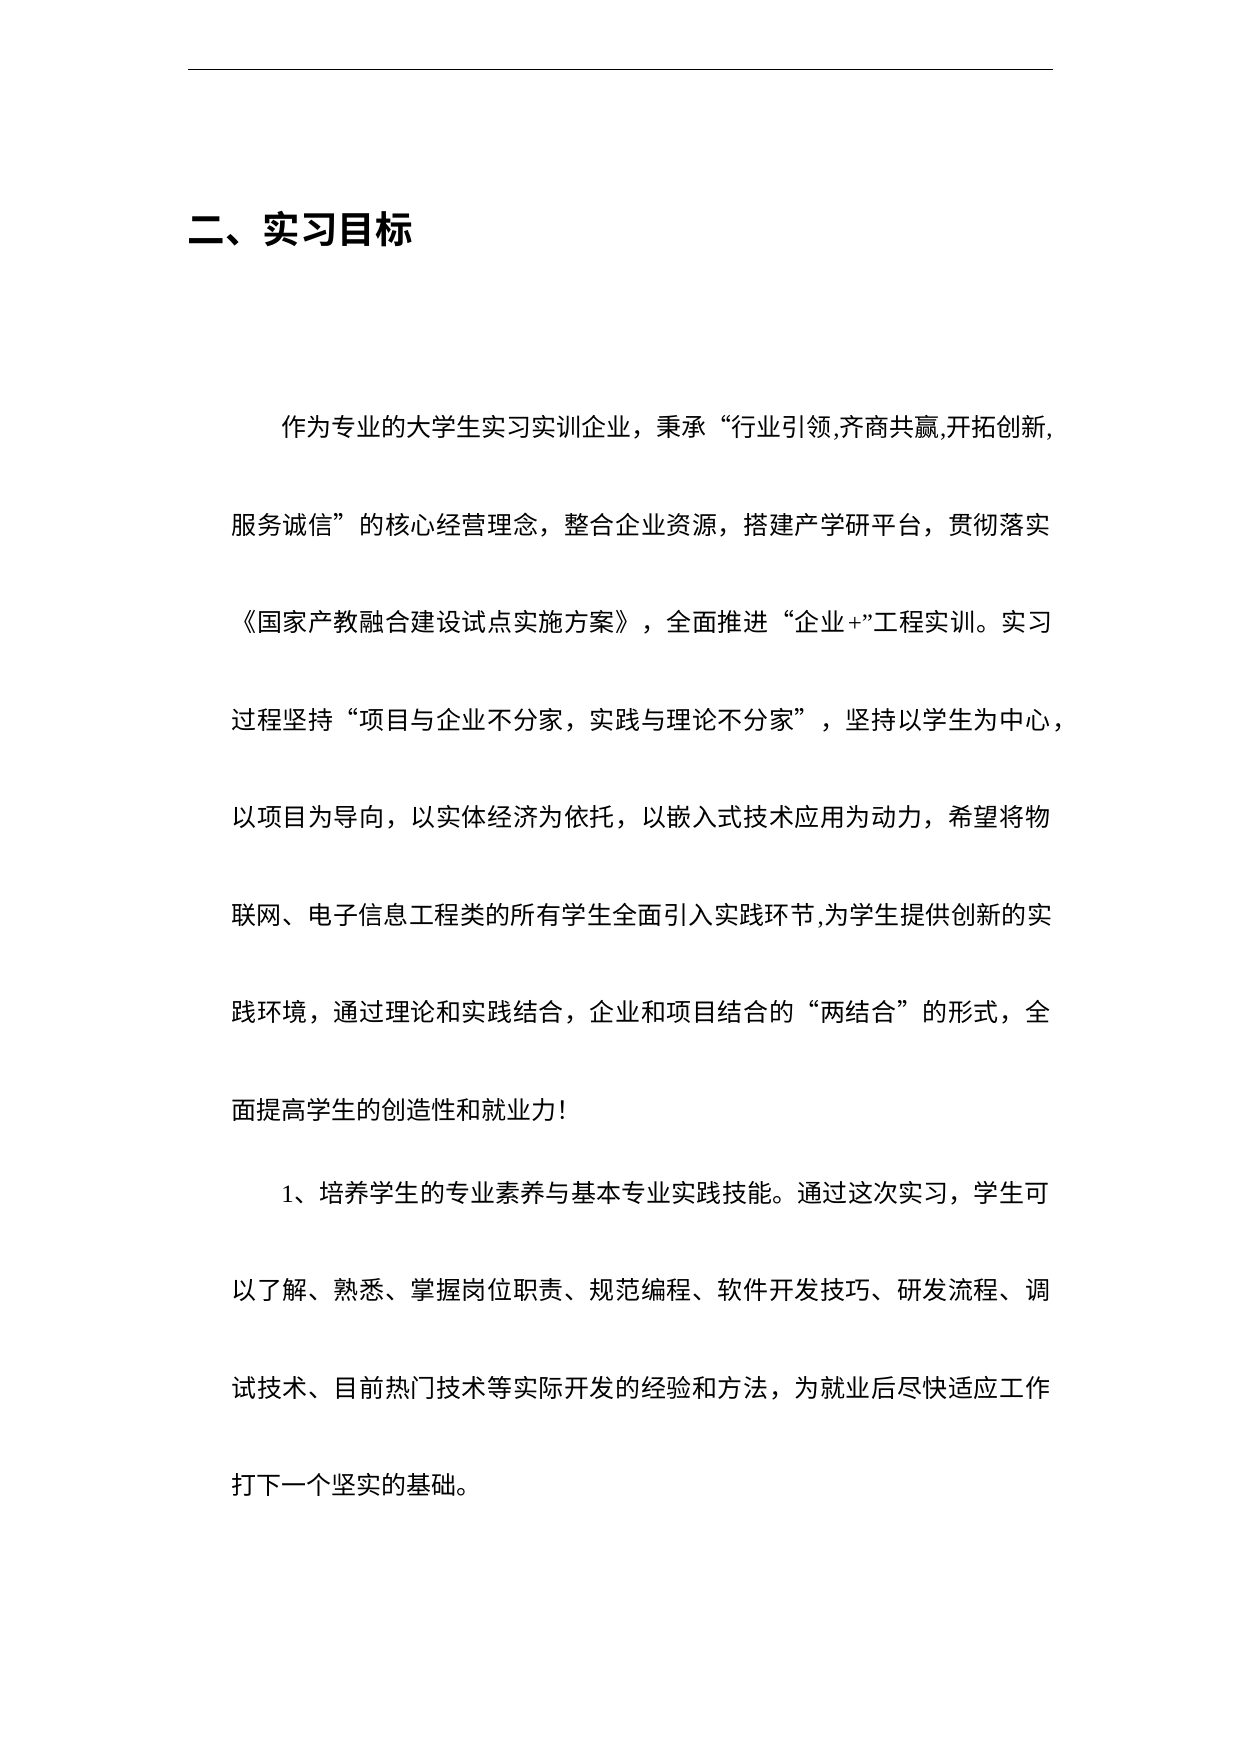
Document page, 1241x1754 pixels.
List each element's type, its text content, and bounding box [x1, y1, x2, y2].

text 作为专业的大学生实习实训企业，秉承“行业引领,齐商共赢,开拓创新,服务诚信”的核心经营理念，整合企业资源，搭建产学研平台，贯彻落实《国家产教融合建设试点实施方案》，全面推进“企业+”工程实训。实习过程坚持“项目与企业不分家，实践与理论不分家”，坚持以学生为中心，以项目为导向，以实体经济为依托，以嵌入式技术应用为动力，希望将物联网、电子信息工程类的所有学生全面引入实践环节,为学生提供创新的实践环境，通过理论和实践结合，企业和项目结合的“两结合”的形式，全面提高学生的创造性和就业力！ [231, 393, 1053, 1141]
text 1、培养学生的专业素养与基本专业实践技能。通过这次实习，学生可以了解、熟悉、掌握岗位职责、规范编程、软件开发技巧、研发流程、调试技术、目前热门技术等实际开发的经验和方法，为就业后尽快适应工作打下一个坚实的基础。 [231, 1159, 1053, 1516]
text 二、实习目标 [187, 195, 1053, 260]
